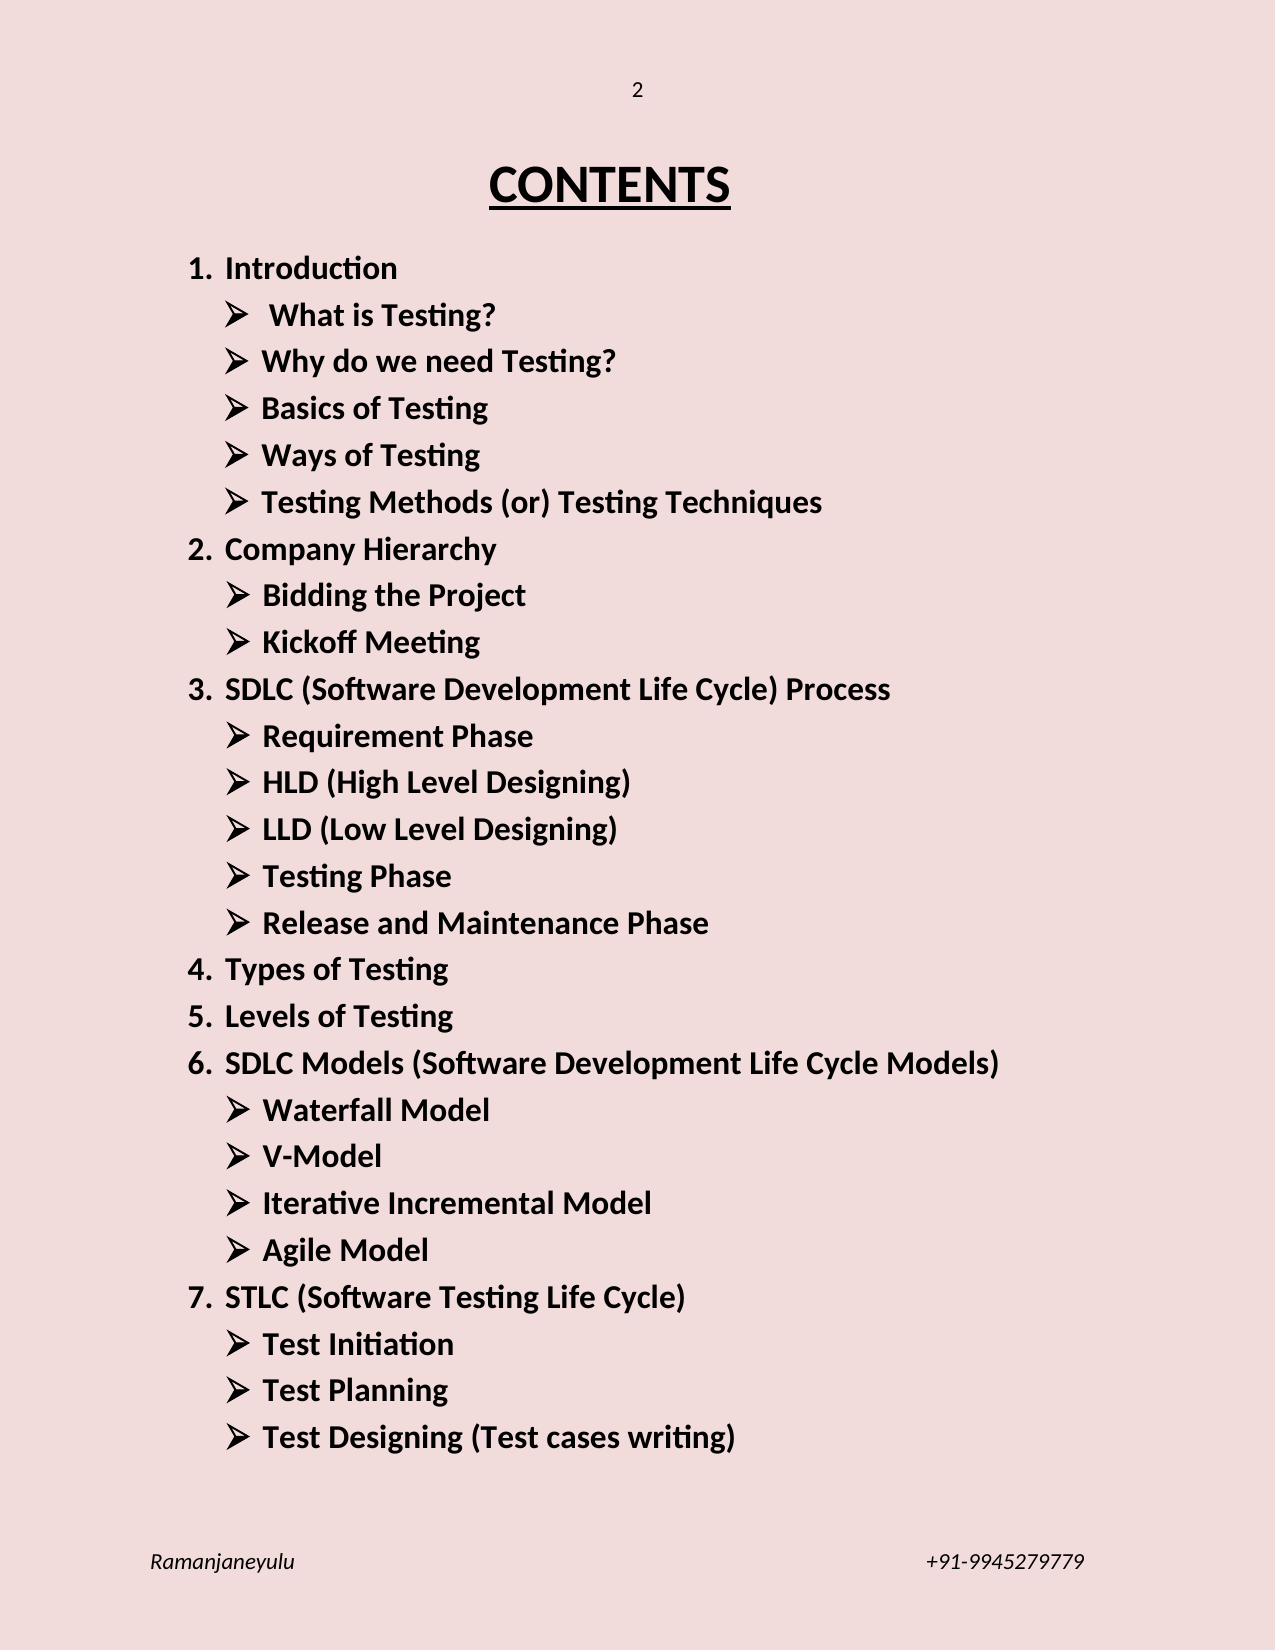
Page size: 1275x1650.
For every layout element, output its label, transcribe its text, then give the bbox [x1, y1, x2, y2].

list Levels of Testing [187, 995, 1125, 1036]
list STLC (Software Testing Life Cycle) [187, 1276, 1125, 1317]
list What is Testing? [223, 294, 1125, 334]
list Kickoff Meeting [225, 621, 1125, 662]
list HLD (High Level Designing) [225, 761, 1125, 802]
list Test Designing (Test cases writing) [225, 1416, 1125, 1457]
list Iterative Incremental Model [225, 1182, 1125, 1223]
list Requirement Phase [225, 714, 1125, 755]
list Bidding the Project [225, 574, 1125, 615]
list Test Planning [225, 1369, 1125, 1410]
list Introduction [187, 247, 1125, 288]
list SDLC (Software Development Life Cycle) Process [187, 668, 1125, 708]
list Types of Testing [187, 948, 1125, 989]
list Testing Phase [225, 855, 1125, 896]
list Agile Model [225, 1229, 1125, 1270]
text CONTENTS [150, 150, 1125, 216]
list Ways of Testing [223, 434, 1125, 475]
list SDLC Models (Software Development Life Cycle Models) [187, 1042, 1125, 1083]
list Waterfall Model [225, 1089, 1125, 1129]
list V-Model [225, 1136, 1125, 1176]
list Basics of Testing [223, 387, 1125, 428]
list Company Hierarchy [187, 527, 1125, 568]
list LLD (Low Level Designing) [225, 808, 1125, 849]
list Release and Maintenance Phase [225, 902, 1125, 942]
list Why do we need Testing? [223, 340, 1125, 381]
list Test Initiation [225, 1323, 1125, 1363]
list Testing Methods (or) Testing Techniques [223, 481, 1125, 521]
